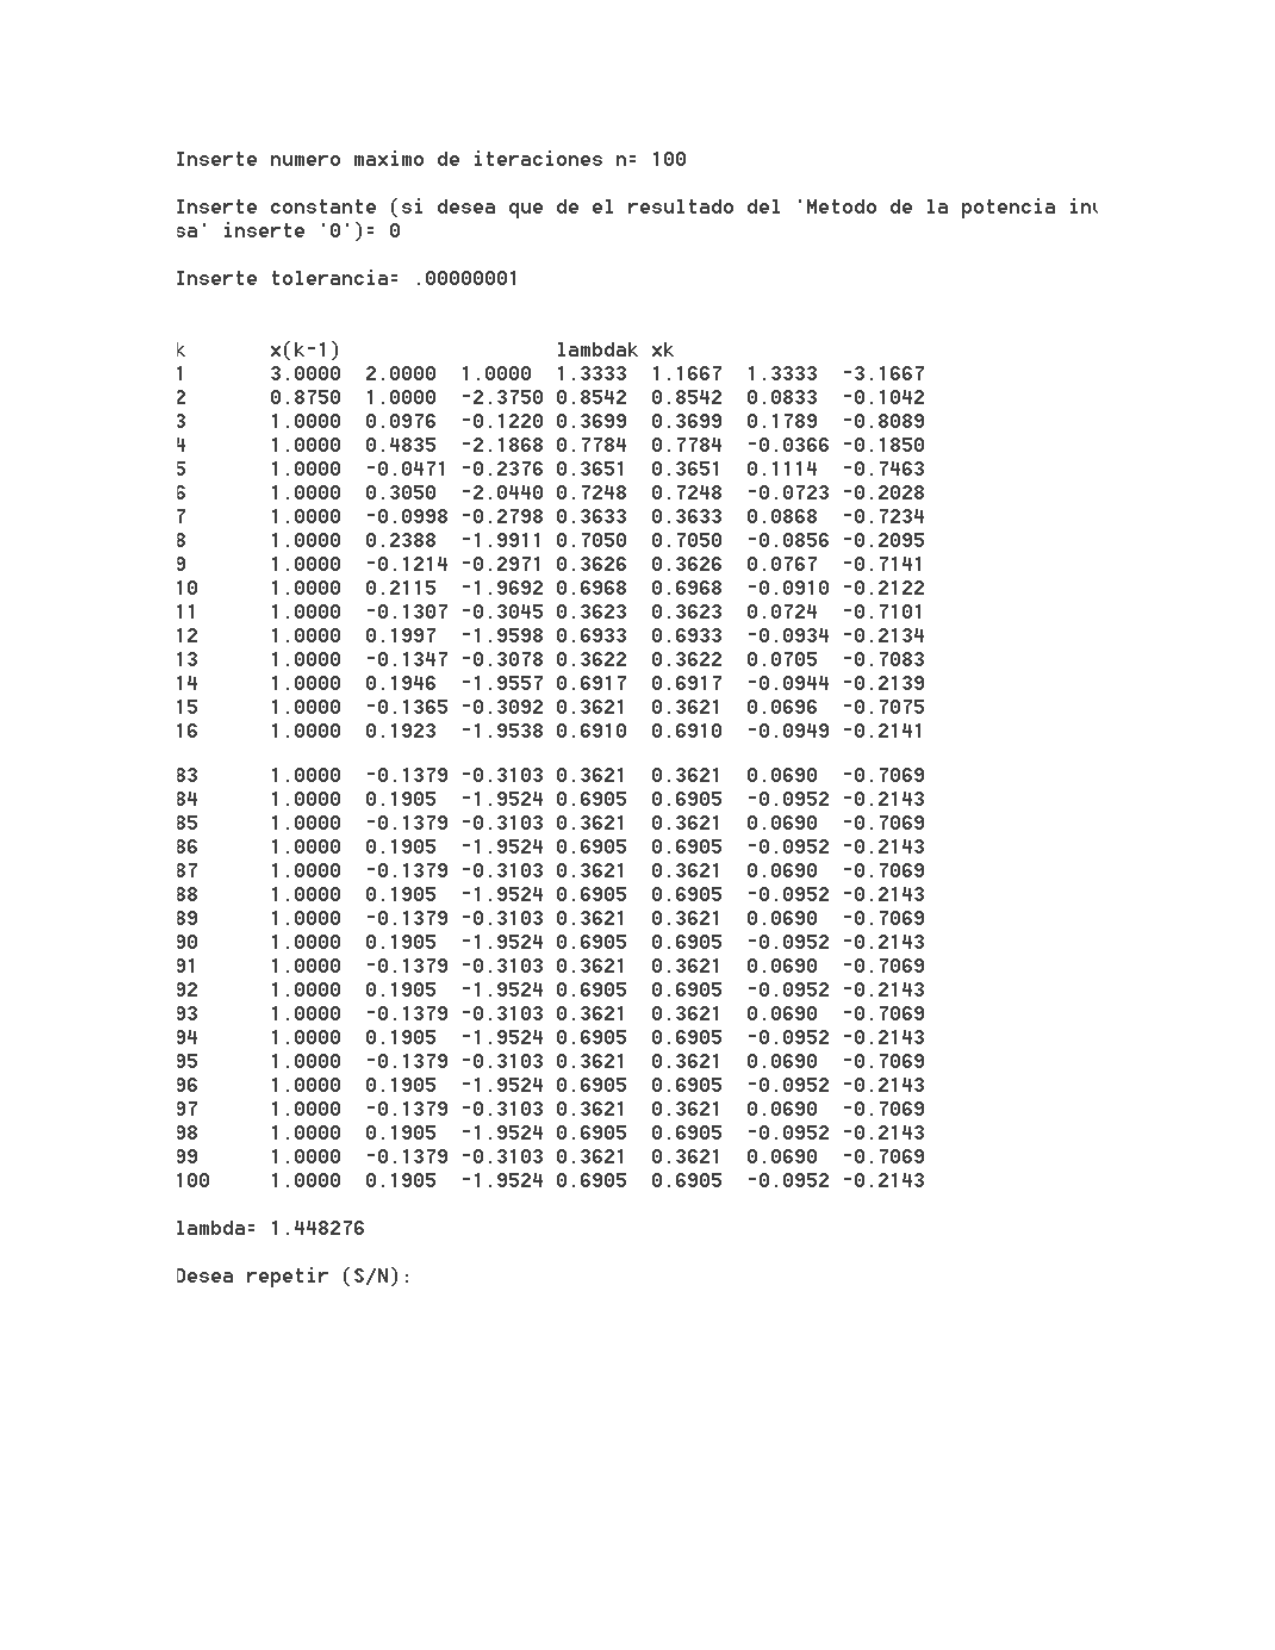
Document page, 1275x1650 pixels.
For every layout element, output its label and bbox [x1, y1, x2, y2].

picture [177, 147, 1098, 746]
picture [177, 764, 1098, 1303]
